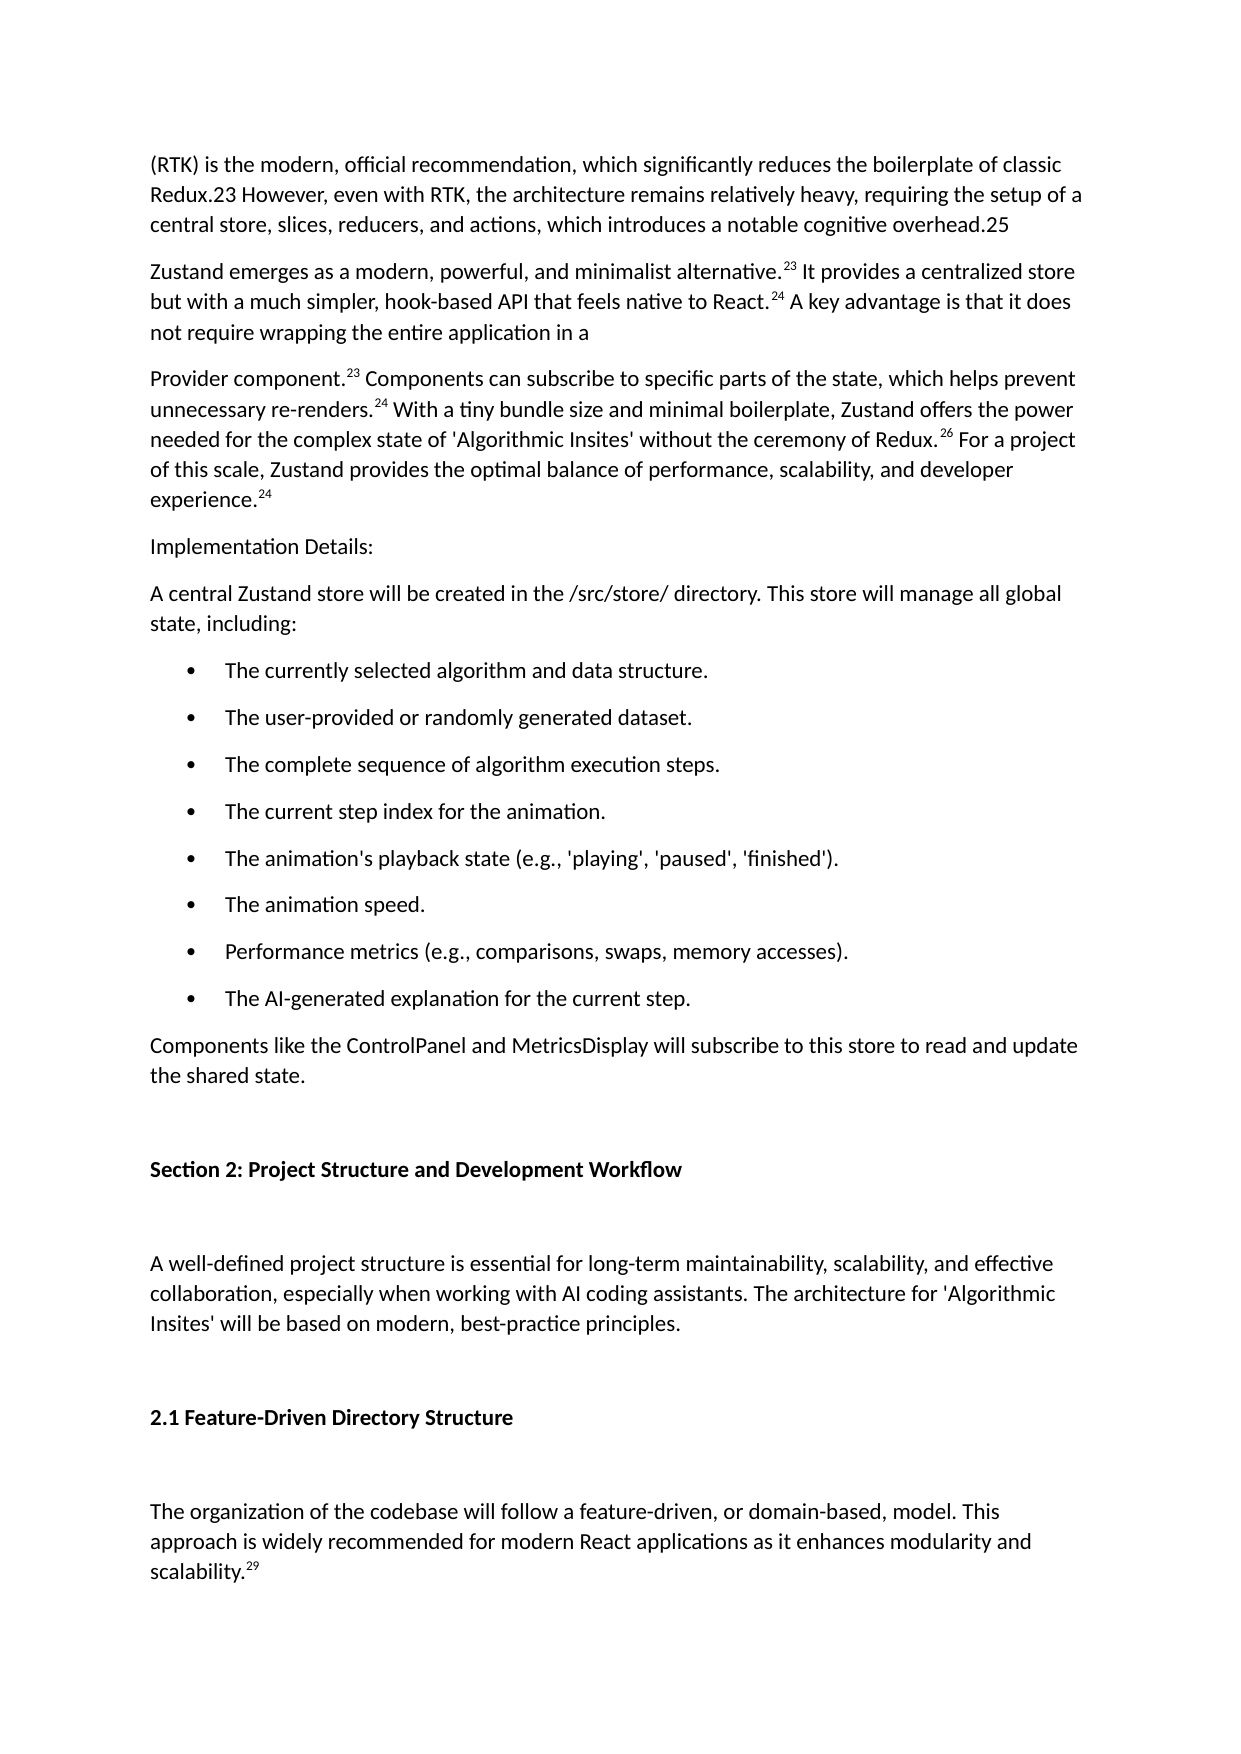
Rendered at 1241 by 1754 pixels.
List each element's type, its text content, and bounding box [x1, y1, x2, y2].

list The user-provided or randomly generated dataset. [187, 703, 1090, 731]
list Performance metrics (e.g., comparisons, swaps, memory accesses). [187, 937, 1090, 966]
list The AI-generated explanation for the current step. [187, 984, 1090, 1012]
text A well-defined project structure is essential for long-term maintainability, scalability, and effective collaboration, especially when working with AI coding assistants. The architecture for 'Algorithmic Insites' will be based on modern, best-practice principles. [150, 1249, 1090, 1337]
text Implementation Details: [150, 532, 1090, 560]
list The currently selected algorithm and data structure. [187, 656, 1090, 684]
text A central Zustand store will be created in the /src/store/ directory. This store will manage all global state, including: [150, 579, 1090, 637]
text Zustand emerges as a modern, powerful, and minimalist alternative.23 It provides a centralized store but with a much simpler, hook-based API that feels native to React.24 A key advantage is that it does not require wrapping the entire application in a [150, 257, 1090, 346]
text Provider component.23 Components can subscribe to specific parts of the state, which helps prevent unnecessary re-renders.24 With a tiny bundle size and minimal boilerplate, Zustand offers the power needed for the complex state of 'Algorithmic Insites' without the ceremony of Redux.26 For a project of this scale, Zustand provides the optimal balance of performance, scalability, and developer experience.24 [150, 364, 1090, 513]
text Section 2: Project Structure and Development Workflow [150, 1155, 1090, 1183]
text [150, 150, 1090, 238]
list The complete sequence of algorithm execution steps. [187, 750, 1090, 778]
list The current step index for the animation. [187, 797, 1090, 825]
list The animation speed. [187, 891, 1090, 919]
text Components like the ControlPanel and MetricsDisplay will subscribe to this store to read and update the shared state. [150, 1031, 1090, 1089]
text The organization of the codebase will follow a feature-driven, or domain-based, model. This approach is widely recommended for modern React applications as it enhances modularity and scalability.29 [150, 1497, 1090, 1585]
list The animation's playback state (e.g., 'playing', 'paused', 'finished'). [187, 844, 1090, 872]
text 2.1 Feature-Driven Directory Structure [150, 1403, 1090, 1431]
